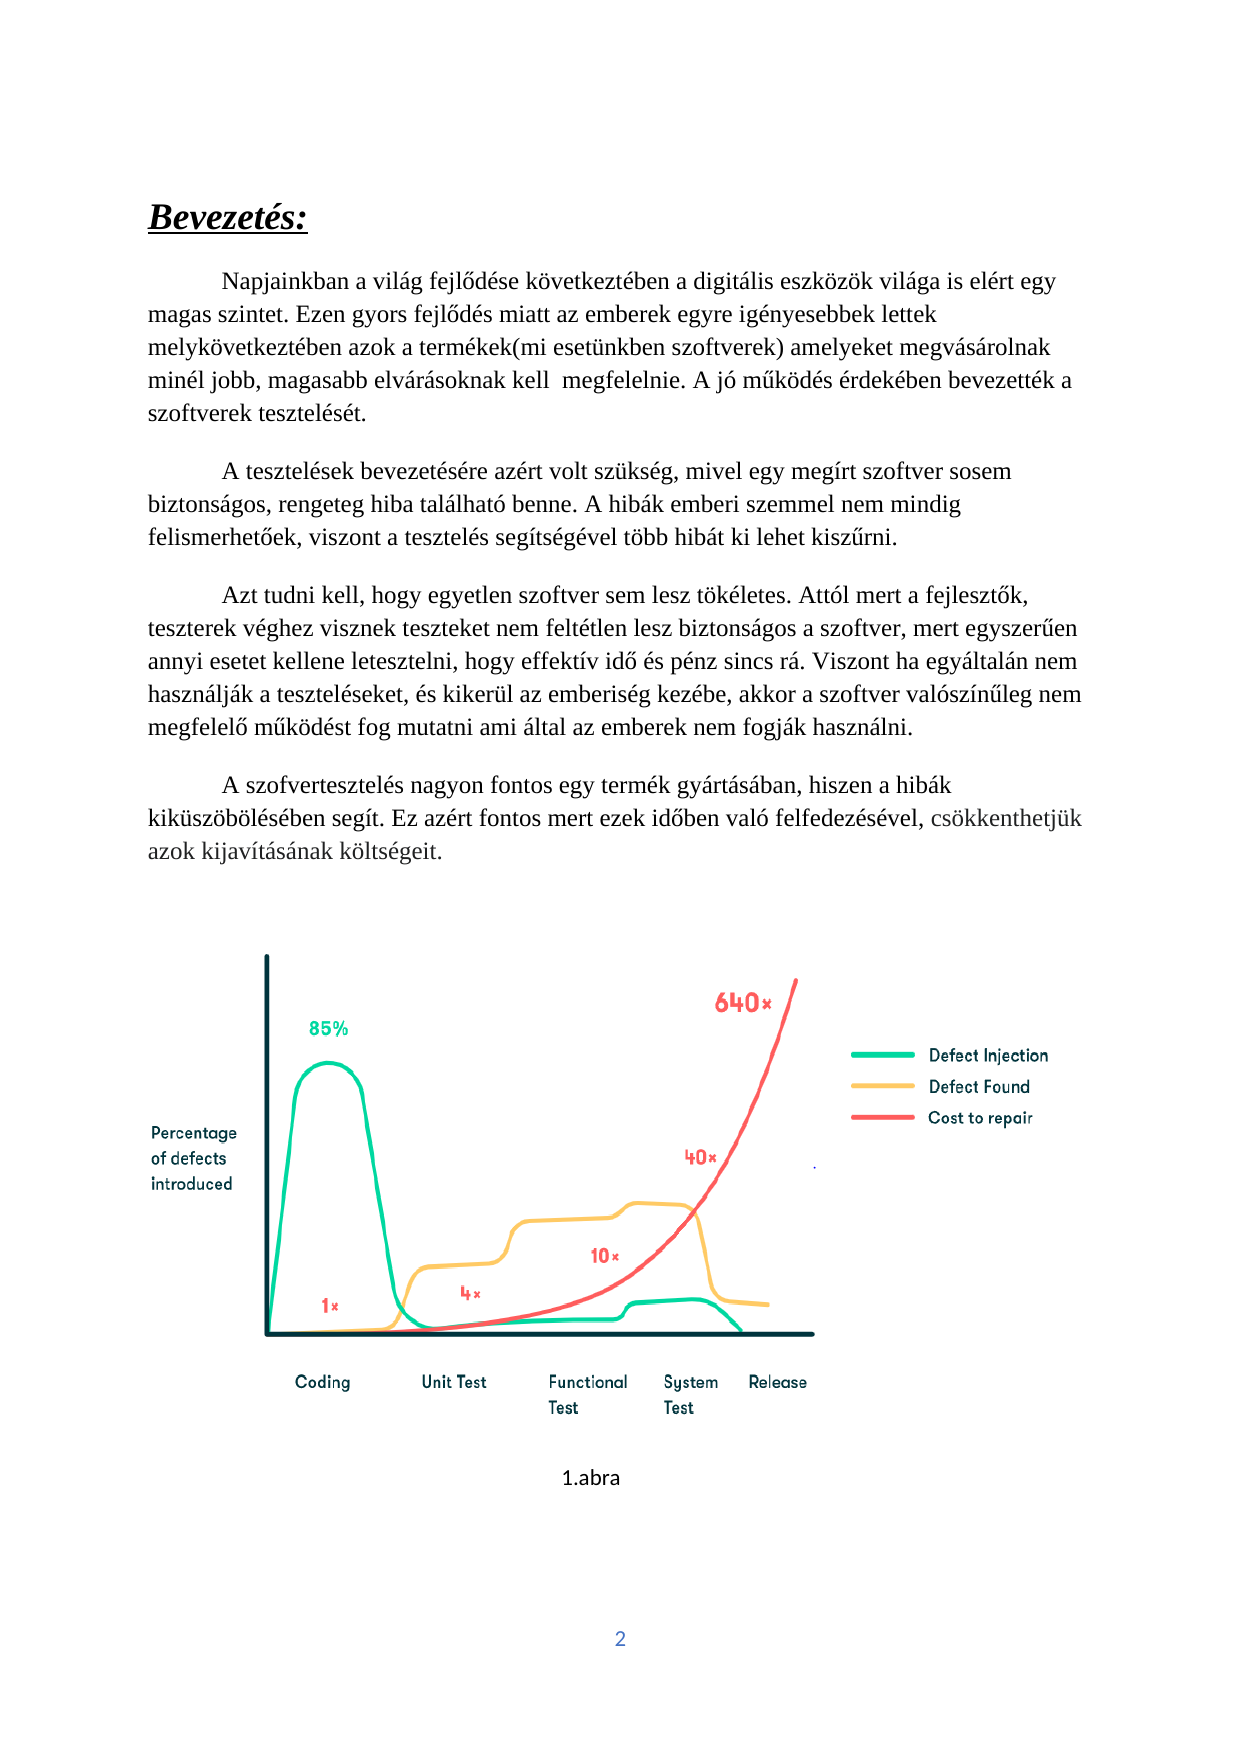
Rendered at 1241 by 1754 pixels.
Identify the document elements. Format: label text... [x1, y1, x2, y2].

text Azt tudni kell, hogy egyetlen szoftver sem lesz tökéletes. Attól mert a fejlesztők, teszterek véghez visznek teszteket nem feltétlen lesz biztonságos a szoftver, mert egyszerűen annyi esetet kellene letesztelni, hogy effektív idő és pénz sincs rá. Viszont ha egyáltalán nem használják a teszteléseket, és kikerül az emberiség kezébe, akkor a szoftver valószínűleg nem megfelelő működést fog mutatni ami által az emberek nem fogják használni. [148, 580, 1093, 741]
text Napjainkban a világ fejlődése következtében a digitális eszközök világa is elért egy magas szintet. Ezen gyors fejlődés miatt az emberek egyre igényesebbek lettek melykövetkeztében azok a termékek(mi esetünkben szoftverek) amelyeket megvásárolnak minél jobb, magasabb elvárásoknak kell megfelelnie. A jó működés érdekében bevezették a szoftverek tesztelését. [148, 266, 1093, 427]
text A szofvertesztelés nagyon fontos egy termék gyártásában, hiszen a hibák kiküszöbölésében segít. Ez azért fontos mert ezek időben való felfedezésével, csökkenthetjük azok kijavításának költségeit. [148, 770, 1093, 865]
picture [146, 929, 1092, 1430]
text A tesztelések bevezetésére azért volt szükség, mivel egy megírt szoftver sosem biztonságos, rengeteg hiba található benne. A hibák emberi szemmel nem mindig felismerhetőek, viszont a tesztelés segítségével több hibát ki lehet kiszűrni. [148, 456, 1093, 551]
text Bevezetés: [148, 194, 1093, 238]
